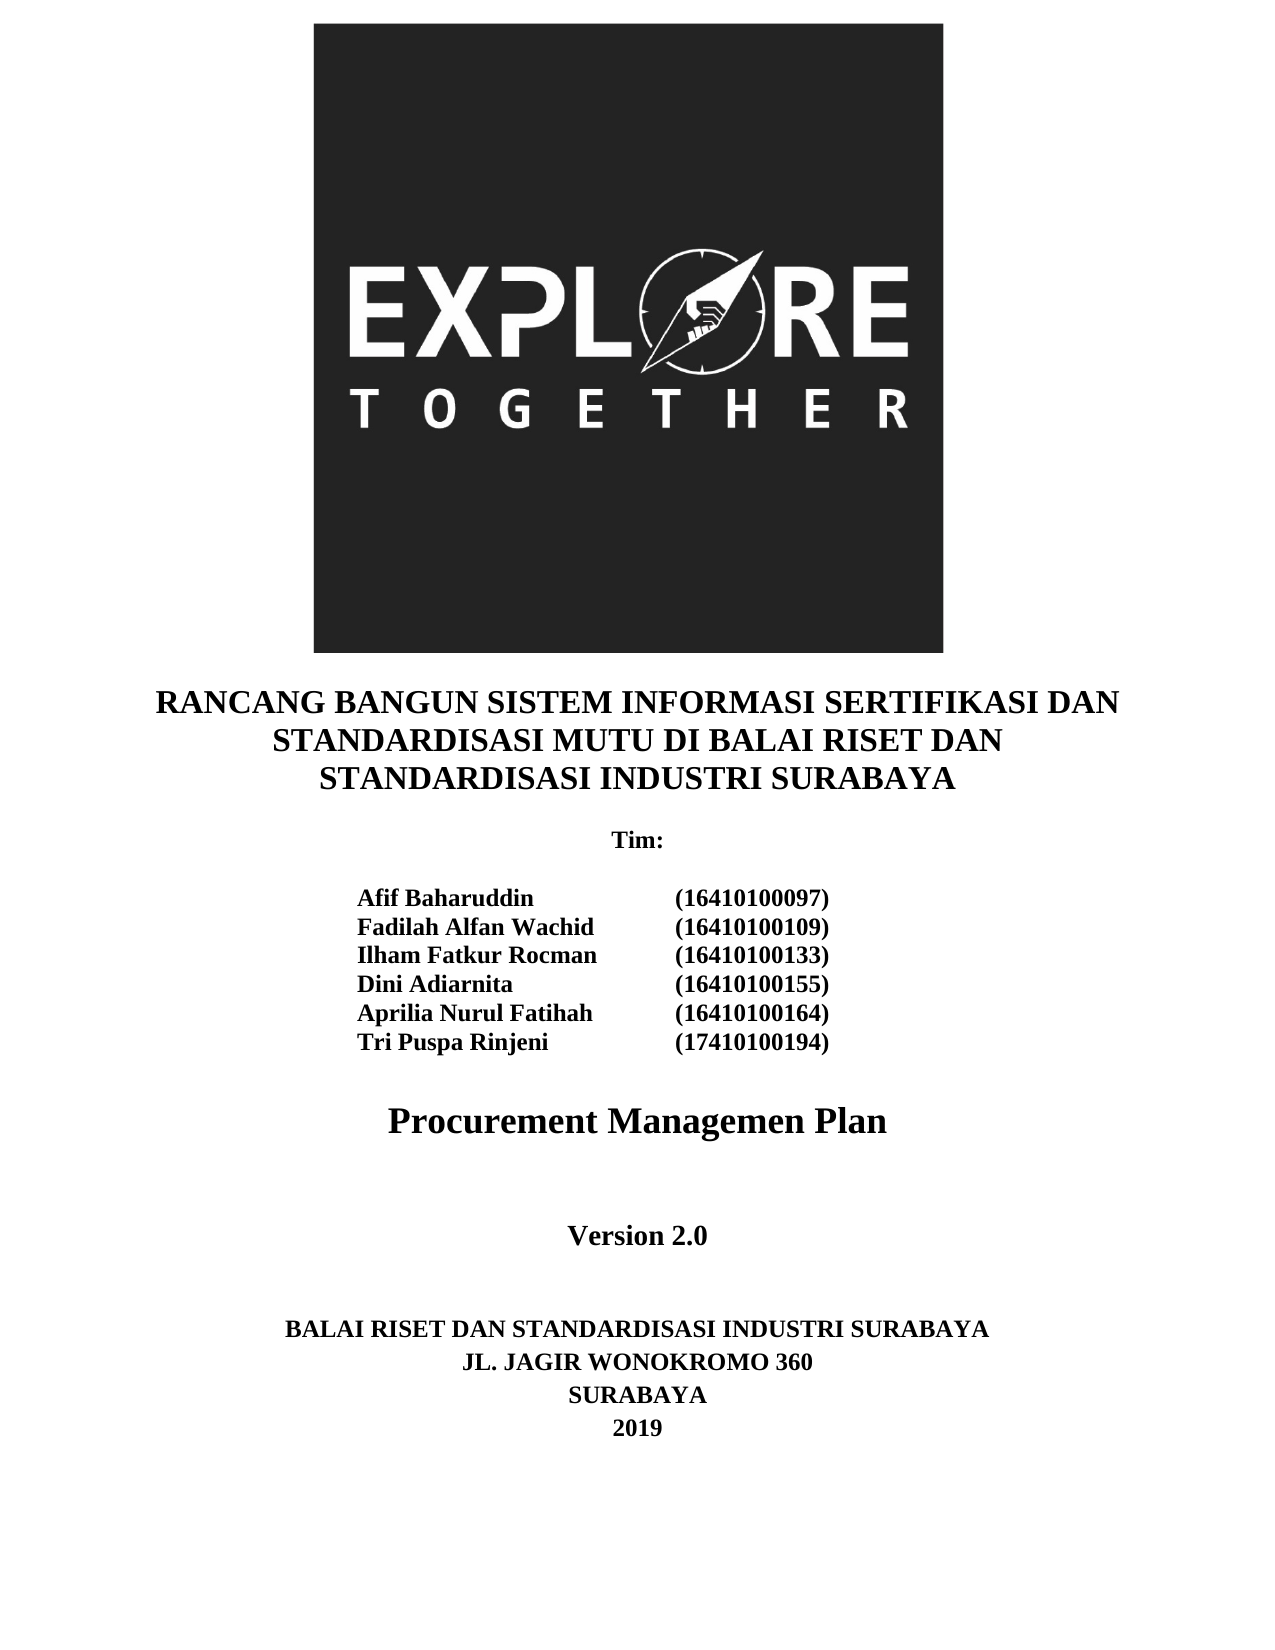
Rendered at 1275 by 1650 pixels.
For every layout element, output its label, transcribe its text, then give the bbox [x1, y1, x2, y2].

text Tim: [150, 826, 1125, 854]
text Dini Adiarnita (16410100155) [357, 969, 1125, 998]
text Ilham Fatkur Rocman (16410100133) [357, 941, 1125, 969]
text SURABAYA [150, 1380, 1125, 1409]
picture [313, 23, 944, 653]
text Aprilia Nurul Fatihah (16410100164) [357, 998, 1125, 1027]
text Tri Puspa Rinjeni (17410100194) [357, 1027, 1125, 1056]
text Fadilah Alfan Wachid (16410100109) [357, 912, 1125, 941]
title RANCANG BANGUN SISTEM INFORMASI SERTIFIKASI DAN STANDARDISASI MUTU DI BALAI RISET DAN STANDARDISASI INDUSTRI SURABAYA [150, 682, 1125, 797]
title Procurement Managemen Plan [150, 1099, 1125, 1142]
text JL. JAGIR WONOKROMO 360 [150, 1347, 1125, 1376]
text 2019 [150, 1413, 1125, 1442]
text Afif Baharuddin (16410100097) [357, 883, 1125, 912]
title Version 2.0 [150, 1218, 1125, 1252]
text BALAI RISET DAN STANDARDISASI INDUSTRI SURABAYA [150, 1314, 1125, 1343]
